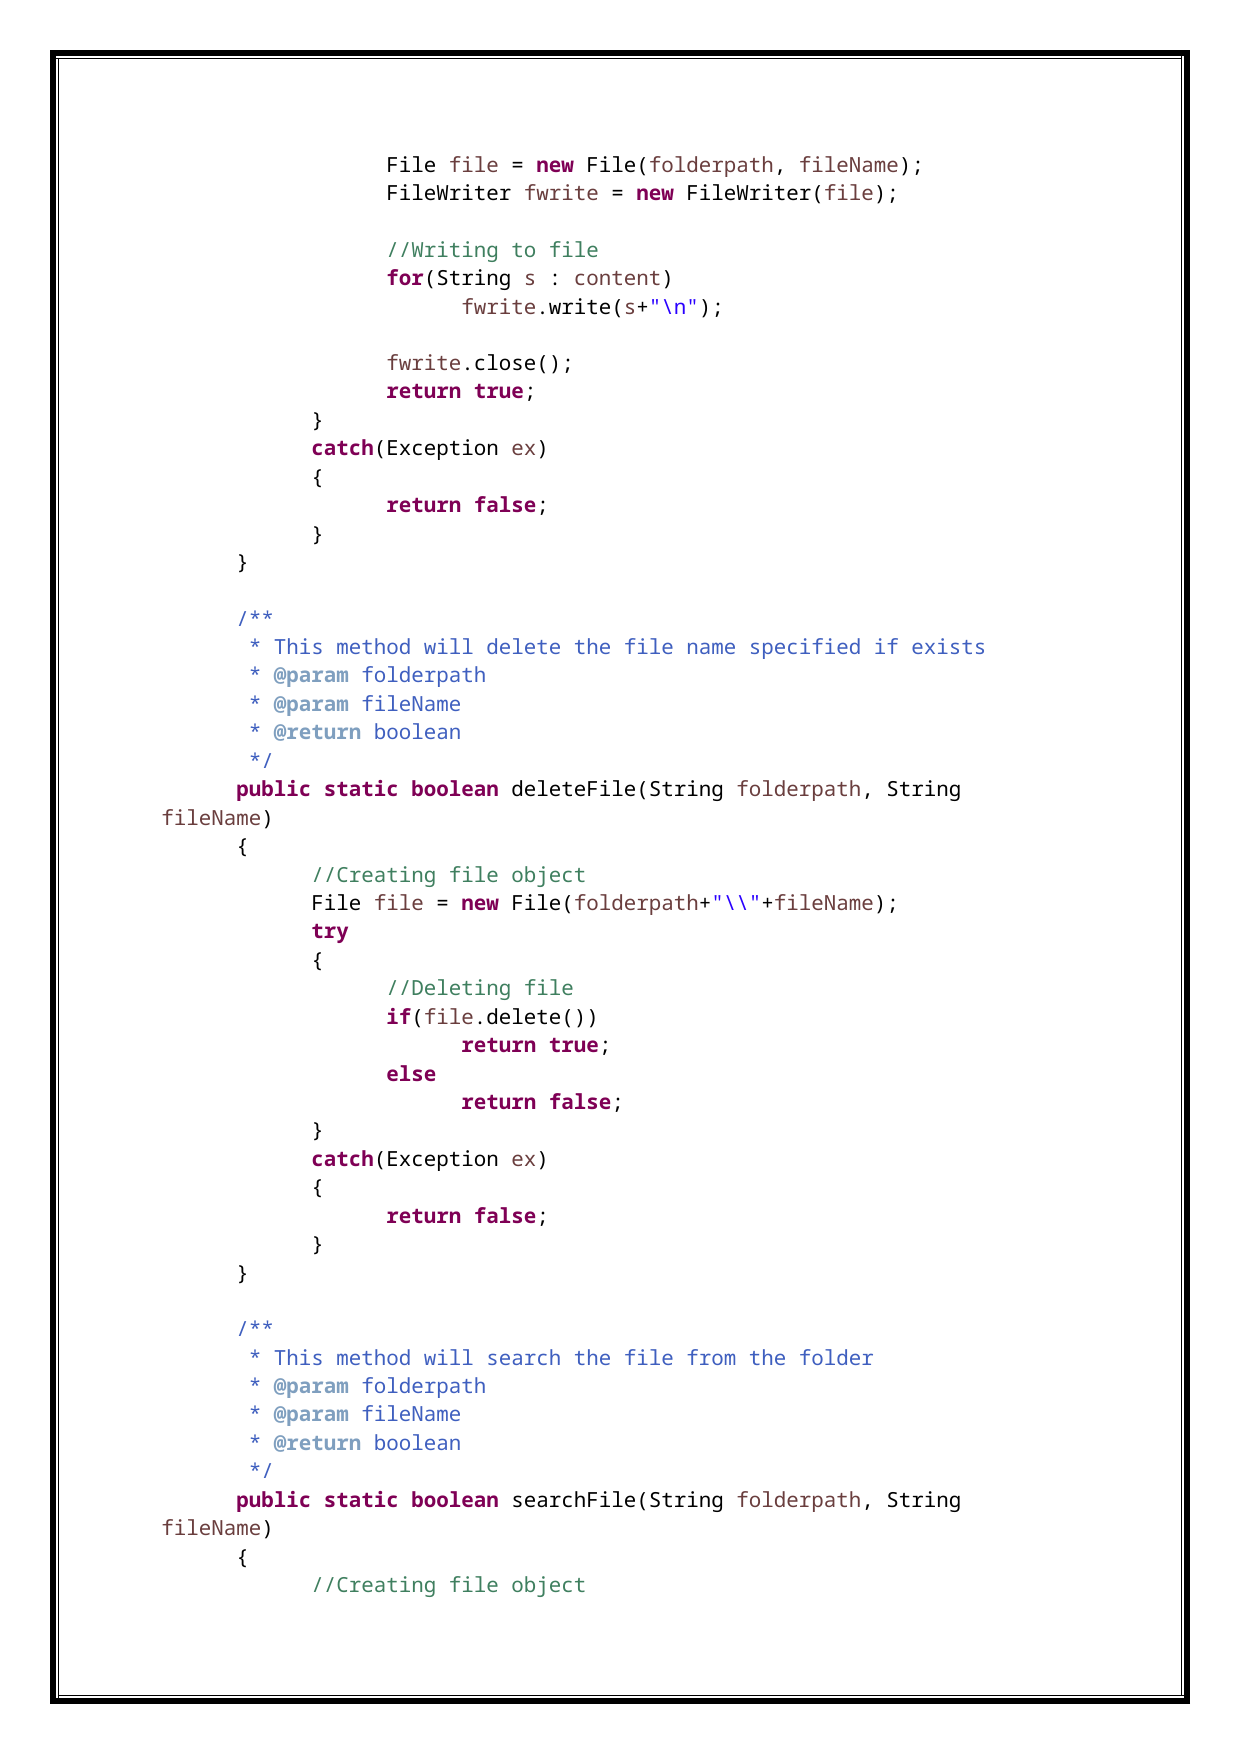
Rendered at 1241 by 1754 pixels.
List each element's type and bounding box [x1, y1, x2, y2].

table_header [150, 150, 1089, 1599]
